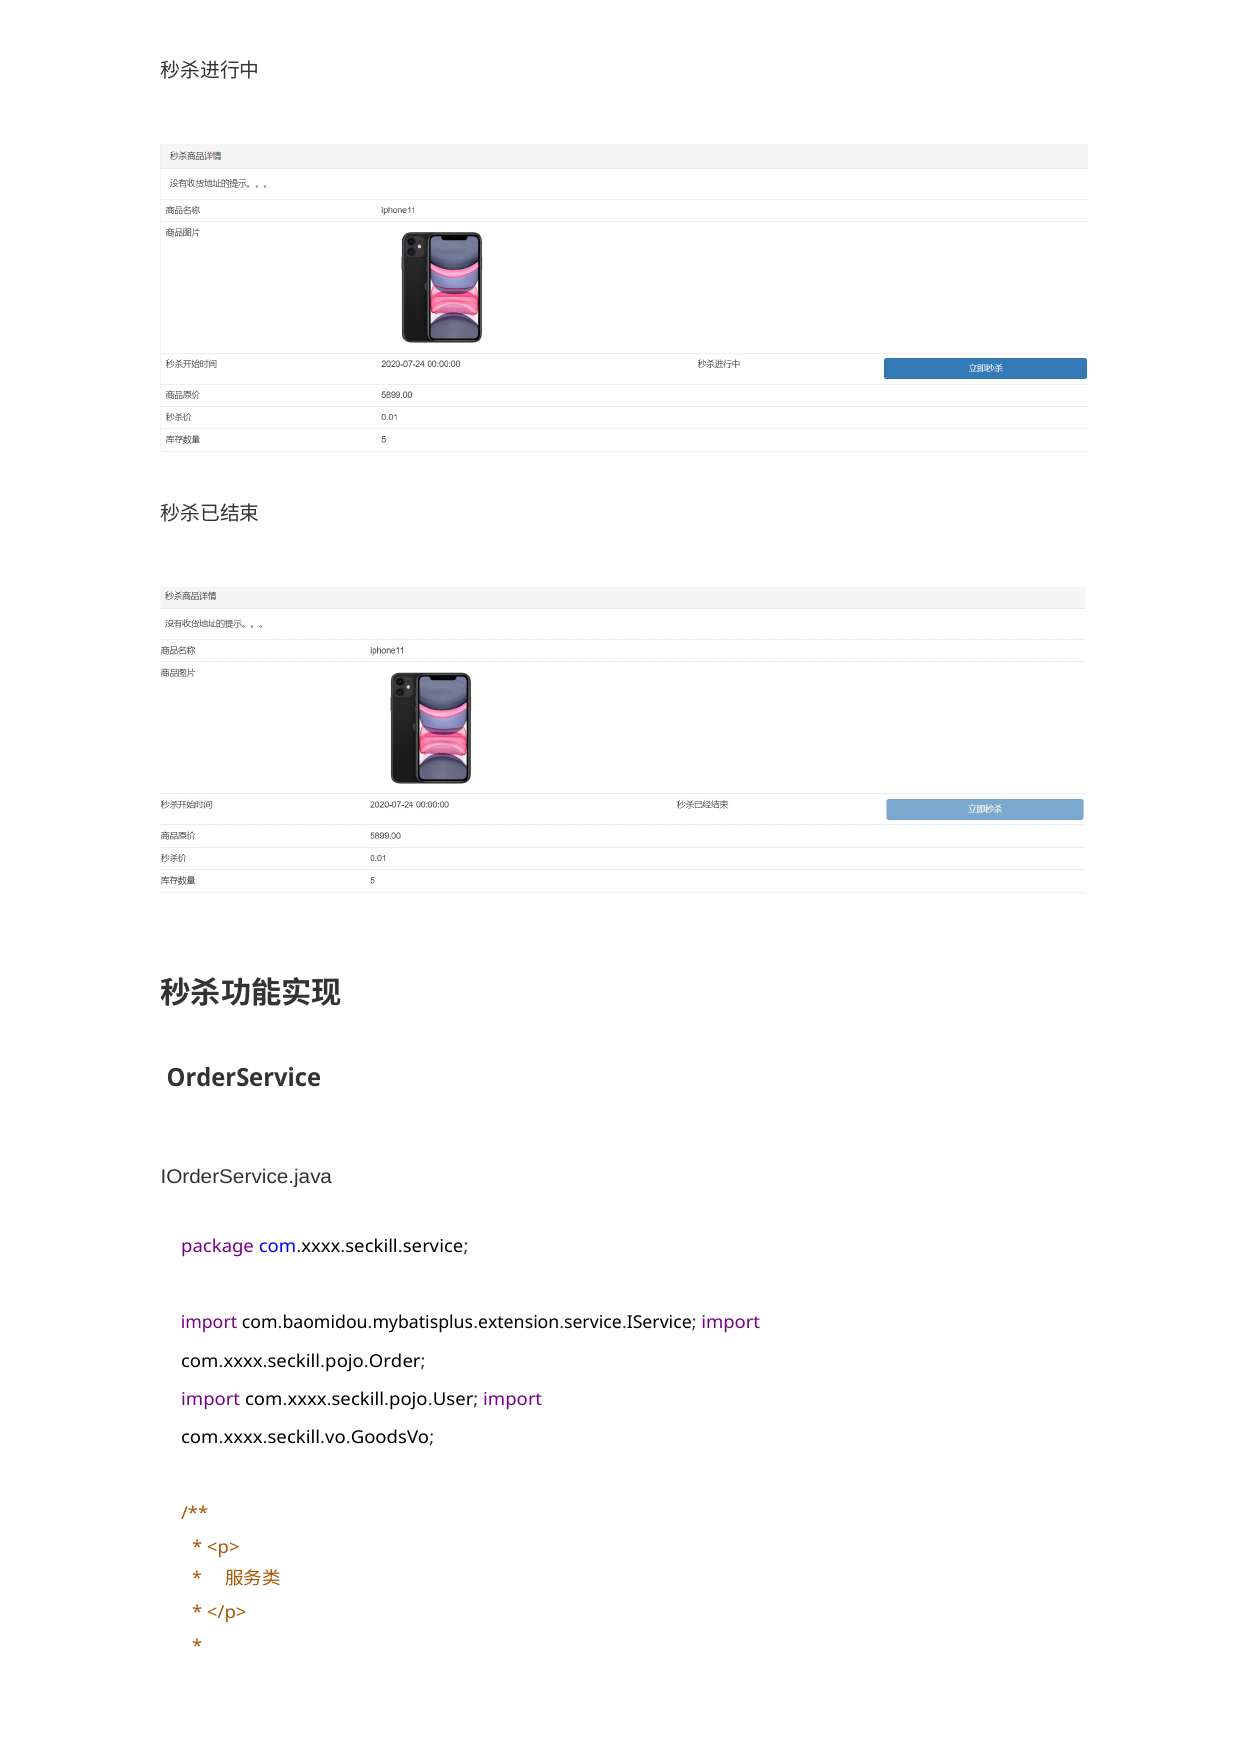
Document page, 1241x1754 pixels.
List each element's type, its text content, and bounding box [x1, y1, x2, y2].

text package com.xxxx.seckill.service; [181, 1233, 1094, 1257]
text import com.xxxx.seckill.pojo.User; import com.xxxx.seckill.vo.GoodsVo; [181, 1386, 568, 1448]
text import com.baomidou.mybatisplus.extension.service.IService; import com.xxxx.seckill.pojo.Order; [181, 1310, 833, 1372]
list 服务类 [192, 1566, 1094, 1590]
picture [160, 587, 1086, 893]
text * </p> [192, 1599, 1094, 1623]
text 秒杀功能实现 [160, 971, 1094, 1012]
text 秒杀进行中 [160, 56, 1094, 83]
text * [192, 1634, 1094, 1658]
text * <p> [192, 1535, 1094, 1559]
text IOrderService.java [160, 1164, 1094, 1187]
text OrderService [155, 1060, 332, 1094]
picture [160, 144, 1088, 452]
text 秒杀已结束 [160, 499, 1094, 526]
text /** [181, 1500, 1094, 1524]
